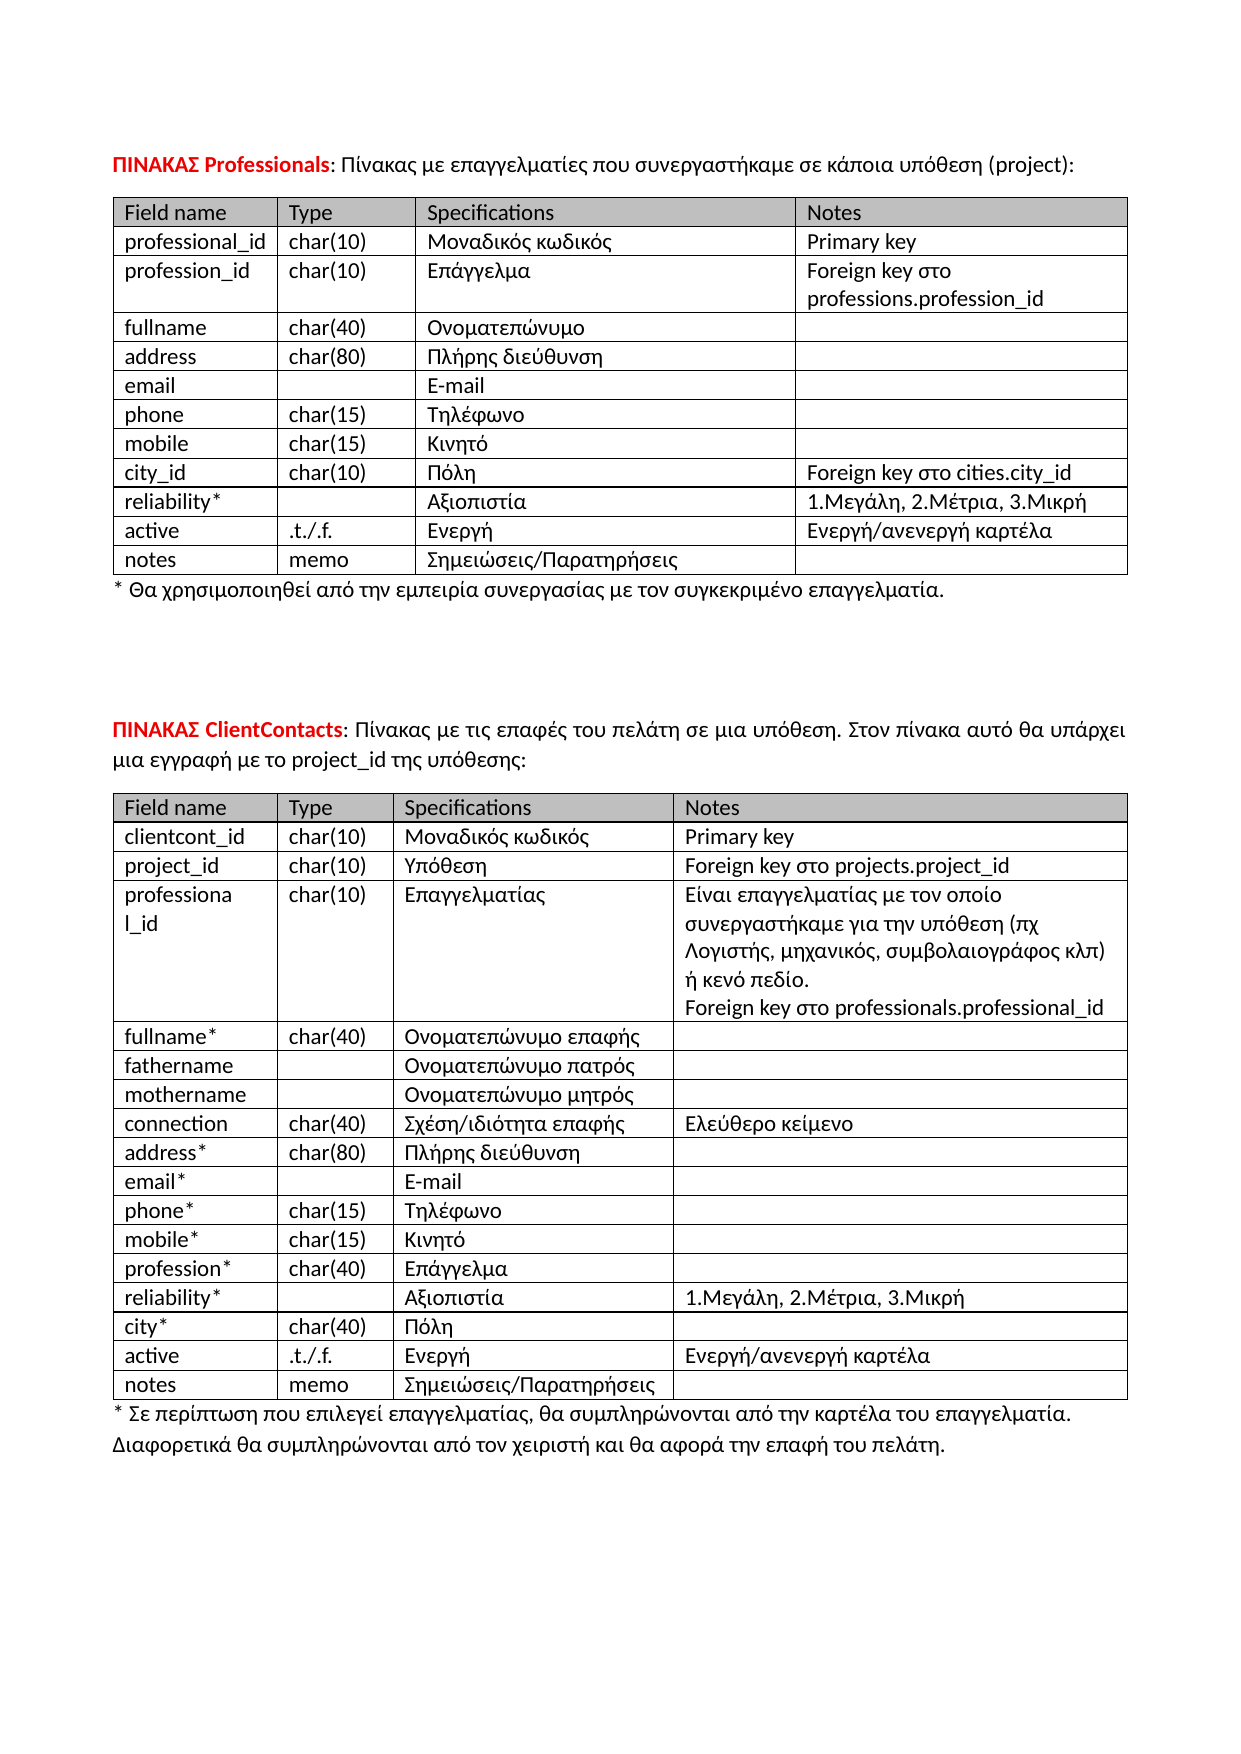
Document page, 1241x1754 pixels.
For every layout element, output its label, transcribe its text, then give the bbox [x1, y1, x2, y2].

table_cell clientcont_id [114, 823, 277, 851]
table_cell city_id [114, 459, 277, 486]
table_cell Τηλέφωνο [416, 400, 795, 428]
table_header Type [278, 794, 393, 821]
table_cell Σχέση/ιδιότητα επαφής [394, 1109, 673, 1137]
table_cell fullname [114, 313, 277, 341]
table_cell address* [114, 1138, 277, 1166]
table_cell memo [278, 546, 415, 574]
table_cell reliability* [114, 1283, 277, 1311]
table_cell [278, 488, 415, 516]
table_cell [796, 371, 1127, 399]
table_cell char(10) [278, 459, 415, 486]
table_cell Κινητό [394, 1225, 673, 1253]
table_cell Τηλέφωνο [394, 1196, 673, 1224]
table_cell Πόλη [416, 459, 795, 486]
table_cell memo [278, 1371, 393, 1398]
table_cell Πόλη [394, 1313, 673, 1340]
table_cell Μοναδικός κωδικός [416, 227, 795, 255]
table_cell city* [114, 1313, 277, 1340]
table_cell [674, 1051, 1127, 1079]
table_cell char(80) [278, 1138, 393, 1166]
table_cell char(10) [278, 881, 393, 1021]
text ΠΙΝΑΚΑΣ Professionals: Πίνακας με επαγγελματίες που συνεργαστήκαμε σε κάποια υπόθεση (project): [112, 150, 1128, 178]
table_cell Σημειώσεις/Παρατηρήσεις [416, 546, 795, 574]
table_cell char(10) [278, 227, 415, 255]
table_cell Primary key [796, 227, 1127, 255]
table_cell Υπόθεση [394, 852, 673, 879]
table_cell [674, 1196, 1127, 1224]
table_cell Ενεργή [416, 517, 795, 544]
table_cell Ονοματεπώνυμο πατρός [394, 1051, 673, 1079]
table_cell notes [114, 546, 277, 574]
table_cell [278, 1051, 393, 1079]
table_cell [674, 1167, 1127, 1195]
table_cell char(15) [278, 400, 415, 428]
table_cell [674, 1371, 1127, 1398]
table_cell profession_id [114, 256, 277, 312]
table_cell char(15) [278, 429, 415, 457]
table_cell email [114, 371, 277, 399]
text * Θα χρησιμοποιηθεί από την εμπειρία συνεργασίας με τον συγκεκριμένο επαγγελματία. [112, 575, 1128, 603]
text ΠΙΝΑΚΑΣ ClientContacts: Πίνακας με τις επαφές του πελάτη σε μια υπόθεση. Στον πίνακα αυτό θα υπάρχει μια εγγραφή με το project_id της υπόθεσης: [112, 715, 1128, 773]
table_cell char(15) [278, 1196, 393, 1224]
table_cell active [114, 1341, 277, 1369]
table_cell Ονοματεπώνυμο [416, 313, 795, 341]
table_cell char(10) [278, 823, 393, 851]
table_cell Κινητό [416, 429, 795, 457]
table_cell E-mail [416, 371, 795, 399]
table_header Specifications [394, 794, 673, 821]
table_cell Μοναδικός κωδικός [394, 823, 673, 851]
table_cell [796, 342, 1127, 370]
table_cell [674, 1254, 1127, 1282]
table_cell char(10) [278, 852, 393, 879]
table_cell Πλήρης διεύθυνση [416, 342, 795, 370]
table_cell .t./.f. [278, 517, 415, 544]
table_cell email* [114, 1167, 277, 1195]
table_cell mobile* [114, 1225, 277, 1253]
table_cell E-mail [394, 1167, 673, 1195]
table_cell .t./.f. [278, 1341, 393, 1369]
table_cell 1.Μεγάλη, 2.Μέτρια, 3.Μικρή [796, 488, 1127, 516]
table_cell fathername [114, 1051, 277, 1079]
table_cell Σημειώσεις/Παρατηρήσεις [394, 1371, 673, 1398]
table_cell Ενεργή [394, 1341, 673, 1369]
table_cell Primary key [674, 823, 1127, 851]
table_cell Ελεύθερο κείμενο [674, 1109, 1127, 1137]
table_cell [796, 313, 1127, 341]
table_header Field name [114, 794, 277, 821]
table_cell Είναι επαγγελματίας με τον οποίο συνεργαστήκαμε για την υπόθεση (πχ Λογιστής, μηχανικός, συμβολαιογράφος κλπ) ή κενό πεδίο. Foreign key στο professionals.professional_id [674, 881, 1127, 1021]
table_cell [278, 1167, 393, 1195]
table_cell Ενεργή/ανενεργή καρτέλα [674, 1341, 1127, 1369]
table_cell [796, 546, 1127, 574]
table_cell char(40) [278, 313, 415, 341]
table_cell Foreign key στο projects.project_id [674, 852, 1127, 879]
table_cell Επάγγελμα [394, 1254, 673, 1282]
table_cell fullname* [114, 1022, 277, 1050]
table_cell Πλήρης διεύθυνση [394, 1138, 673, 1166]
table_header Notes [674, 794, 1127, 821]
table_header Specifications [416, 198, 795, 226]
table_header Field name [114, 198, 277, 226]
table_cell [796, 429, 1127, 457]
table_cell phone [114, 400, 277, 428]
table_cell Ονοματεπώνυμο μητρός [394, 1080, 673, 1108]
table_cell Επαγγελματίας [394, 881, 673, 1021]
table_cell Επάγγελμα [416, 256, 795, 312]
table_cell [674, 1225, 1127, 1253]
table_cell professional_id [114, 881, 277, 1021]
table_cell [674, 1138, 1127, 1166]
table_cell phone* [114, 1196, 277, 1224]
table_cell char(80) [278, 342, 415, 370]
table_header Type [278, 198, 415, 226]
table_cell char(40) [278, 1109, 393, 1137]
table_cell notes [114, 1371, 277, 1398]
table_cell char(40) [278, 1022, 393, 1050]
table_cell [278, 1283, 393, 1311]
table_cell char(15) [278, 1225, 393, 1253]
table_cell professional_id [114, 227, 277, 255]
table_cell connection [114, 1109, 277, 1137]
table_cell [278, 371, 415, 399]
table_cell Αξιοπιστία [394, 1283, 673, 1311]
text * Σε περίπτωση που επιλεγεί επαγγελματίας, θα συμπληρώνονται από την καρτέλα του επαγγελματία. Διαφορετικά θα συμπληρώνονται από τον χειριστή και θα αφορά την επαφή του πελάτη. [112, 1400, 1128, 1458]
table_cell project_id [114, 852, 277, 879]
table_cell active [114, 517, 277, 544]
table_cell 1.Μεγάλη, 2.Μέτρια, 3.Μικρή [674, 1283, 1127, 1311]
table_cell [674, 1022, 1127, 1050]
table_cell Ενεργή/ανενεργή καρτέλα [796, 517, 1127, 544]
table_header Notes [796, 198, 1127, 226]
table_cell [674, 1313, 1127, 1340]
table_cell char(10) [278, 256, 415, 312]
table_cell Foreign key στο professions.profession_id [796, 256, 1127, 312]
table_cell Ονοματεπώνυμο επαφής [394, 1022, 673, 1050]
table_cell [796, 400, 1127, 428]
table_cell char(40) [278, 1254, 393, 1282]
table_cell address [114, 342, 277, 370]
table_cell profession* [114, 1254, 277, 1282]
table_cell [278, 1080, 393, 1108]
table_cell Foreign key στο cities.city_id [796, 459, 1127, 486]
table_cell mothername [114, 1080, 277, 1108]
table_cell char(40) [278, 1313, 393, 1340]
table_cell mobile [114, 429, 277, 457]
table_cell [674, 1080, 1127, 1108]
table_cell Αξιοπιστία [416, 488, 795, 516]
table_cell reliability* [114, 488, 277, 516]
